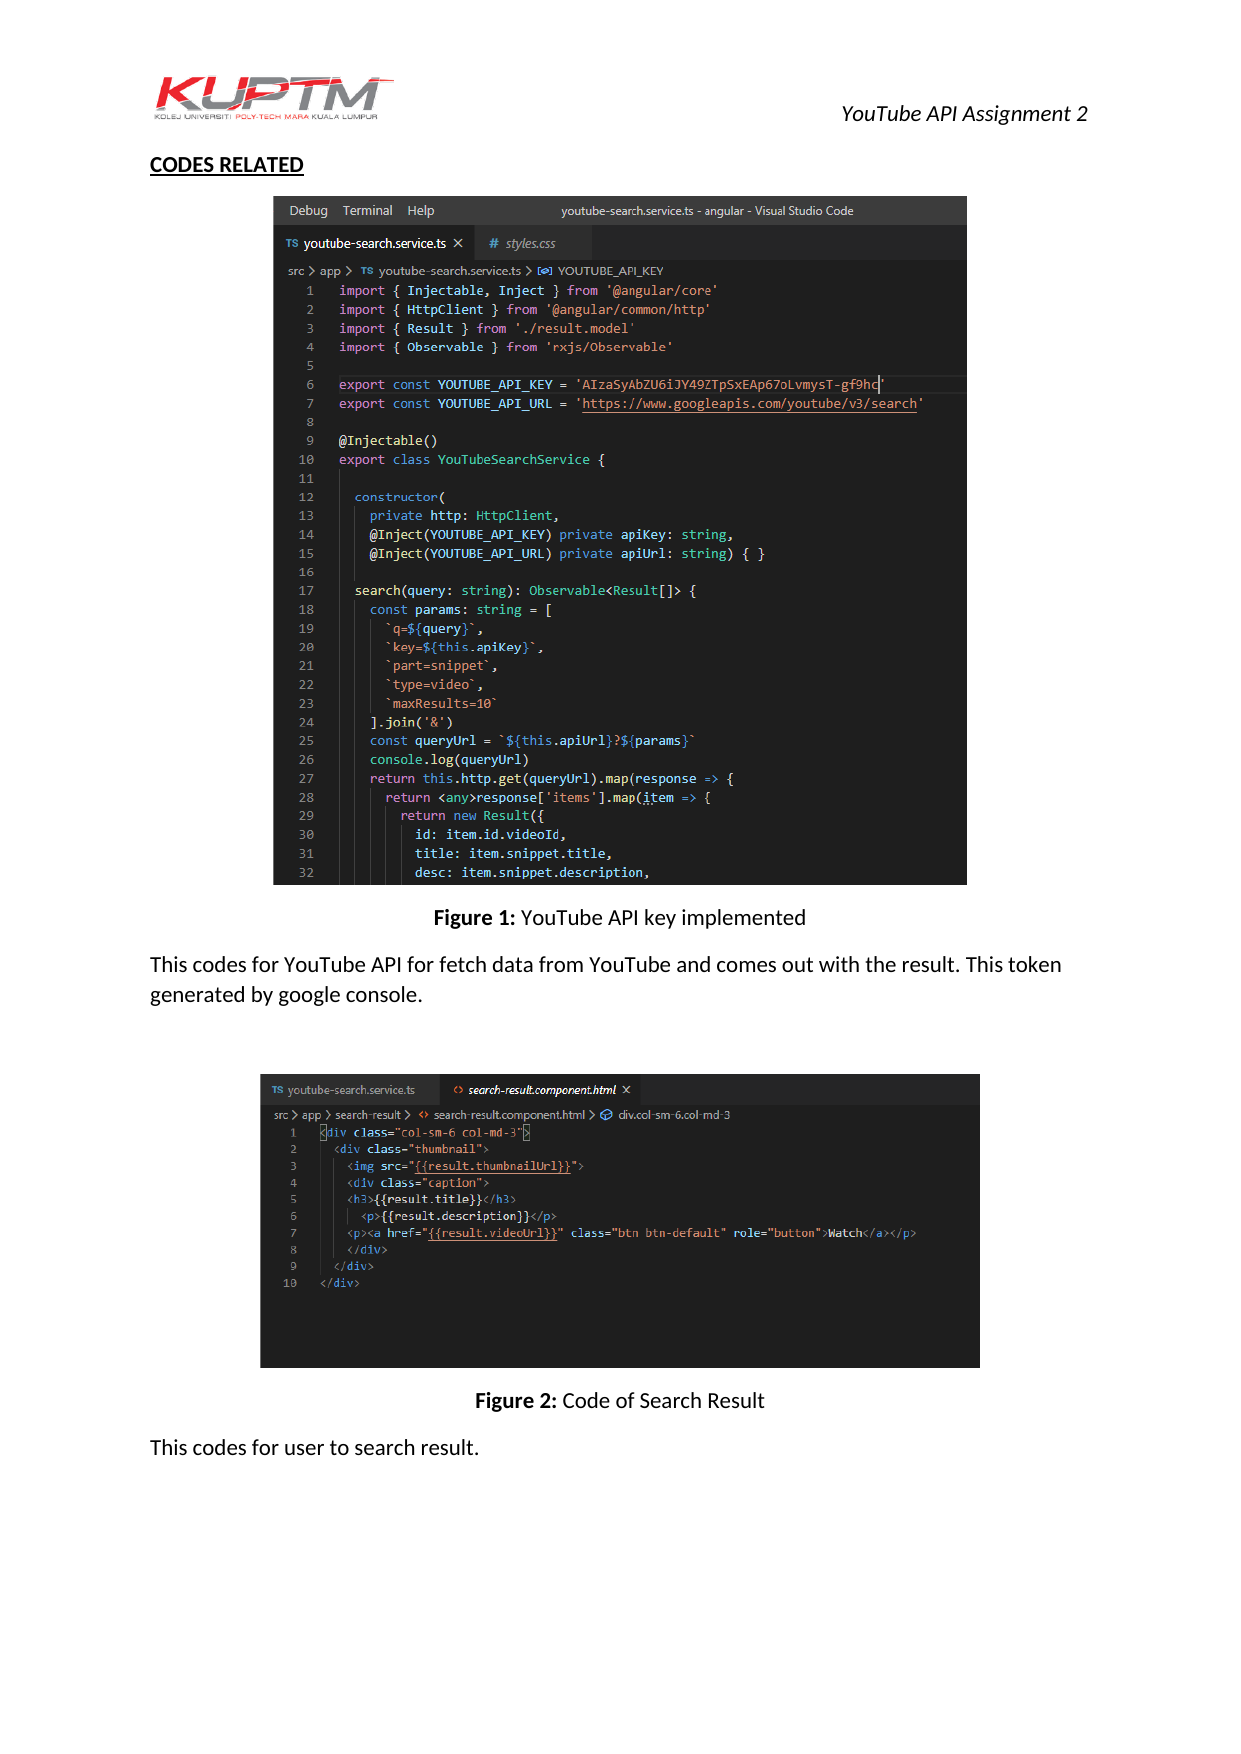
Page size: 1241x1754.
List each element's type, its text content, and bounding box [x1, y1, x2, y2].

text CODES RELATED [150, 150, 1090, 178]
picture [273, 196, 967, 885]
text This codes for user to search result. [150, 1433, 1090, 1462]
text This codes for YouTube API for fetch data from YouTube and comes out with the result. This token generated by google console. [150, 950, 1090, 1008]
picture [260, 1074, 980, 1368]
text Figure 2: Code of Search Result [150, 1387, 1090, 1415]
text Figure 1: YouTube API key implemented [150, 903, 1090, 931]
picture [150, 73, 394, 122]
